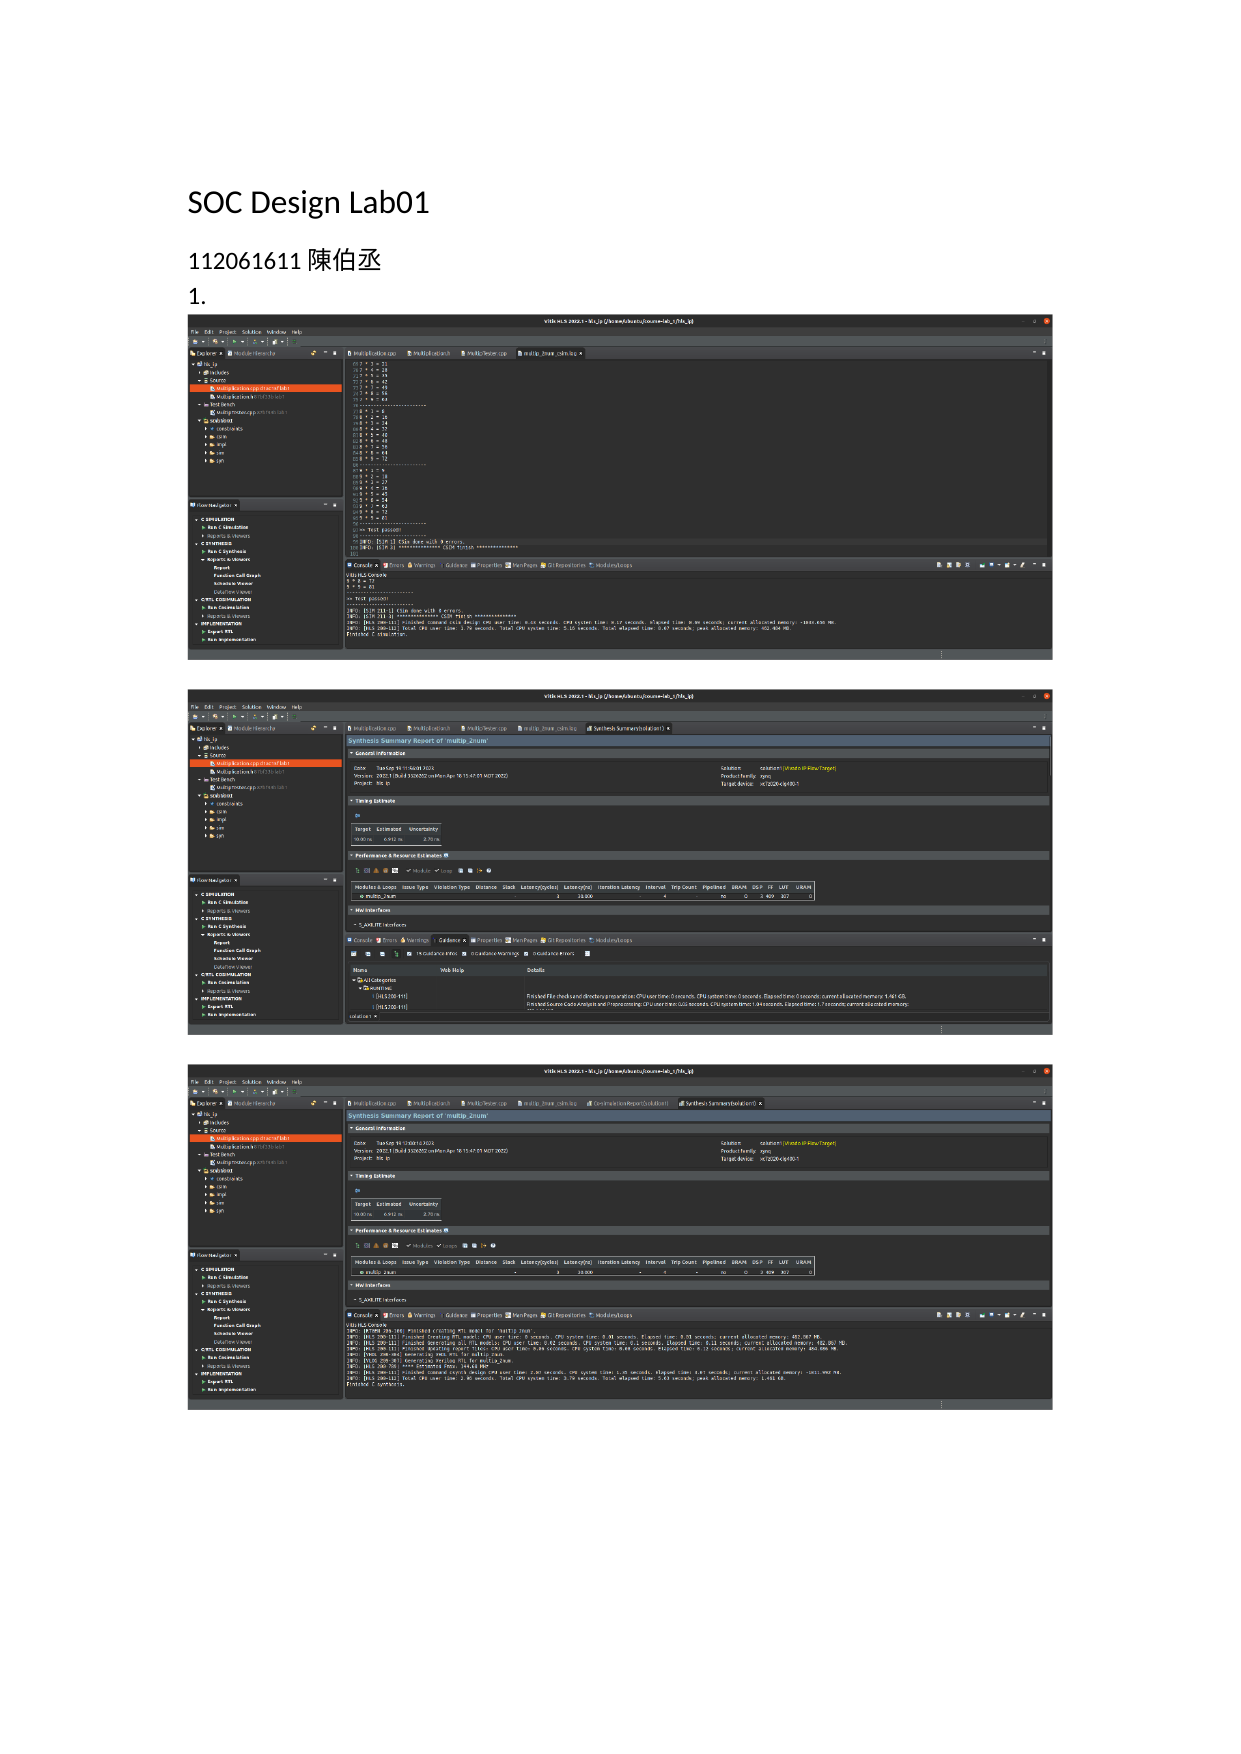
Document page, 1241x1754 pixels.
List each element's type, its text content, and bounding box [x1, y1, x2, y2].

text SOC Design Lab01 [187, 164, 1053, 239]
picture [187, 314, 1053, 660]
text 112061611 陳伯丞 [187, 239, 1053, 277]
picture [187, 689, 1053, 1035]
picture [187, 1064, 1053, 1410]
